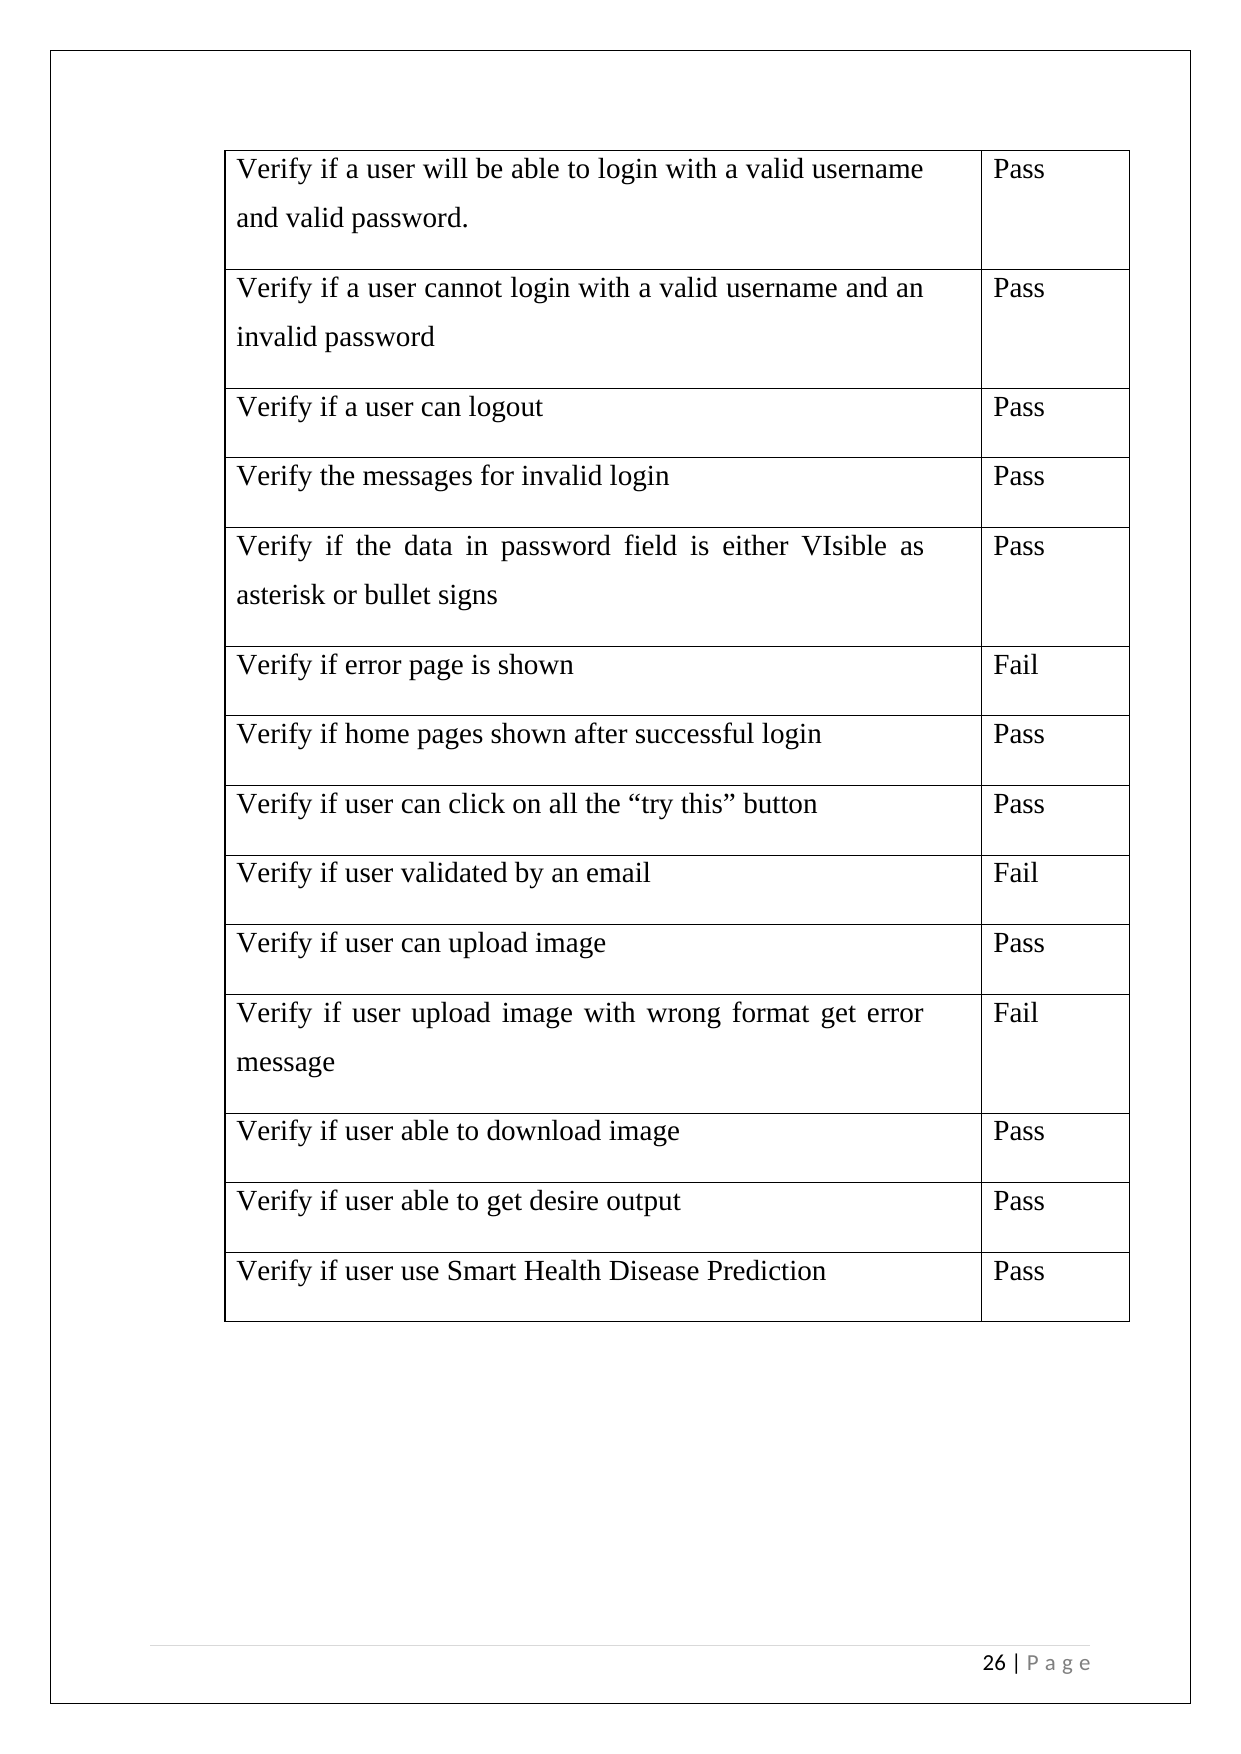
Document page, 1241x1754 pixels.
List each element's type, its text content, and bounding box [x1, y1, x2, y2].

table_cell Pass [982, 1253, 1129, 1321]
table_cell Verify if a user cannot login with a valid username and an invalid password [226, 270, 981, 388]
table_cell Pass [982, 151, 1129, 269]
table_cell Verify if home pages shown after successful login [226, 716, 981, 785]
table_cell Verify if user validated by an email [226, 856, 981, 924]
table_cell Pass [982, 458, 1129, 527]
table_cell Verify if a user will be able to login with a valid username and valid password. [226, 151, 981, 269]
table_cell Pass [982, 1114, 1129, 1182]
table_cell Pass [982, 716, 1129, 785]
table_cell Pass [982, 925, 1129, 994]
table_cell Pass [982, 786, 1129, 854]
table_cell Verify if user able to get desire output [226, 1183, 981, 1252]
table_cell Verify if the data in password field is either VIsible as asterisk or bullet signs [226, 528, 981, 646]
table_cell Fail [982, 995, 1129, 1112]
table_cell Verify if user can upload image [226, 925, 981, 994]
table_cell Pass [982, 270, 1129, 388]
table_cell Pass [982, 528, 1129, 646]
table_cell Verify if user upload image with wrong format get error message [226, 995, 981, 1112]
table_cell Fail [982, 647, 1129, 715]
table_cell Verify if a user can logout [226, 389, 981, 457]
table_cell Verify if user can click on all the “try this” button [226, 786, 981, 854]
table_cell Fail [982, 856, 1129, 924]
table_cell Verify if user able to download image [226, 1114, 981, 1182]
table_cell Verify the messages for invalid login [226, 458, 981, 527]
table_cell Pass [982, 389, 1129, 457]
table_cell Verify if user use Smart Health Disease Prediction [226, 1253, 981, 1321]
table_cell Verify if error page is shown [226, 647, 981, 715]
table_cell Pass [982, 1183, 1129, 1252]
